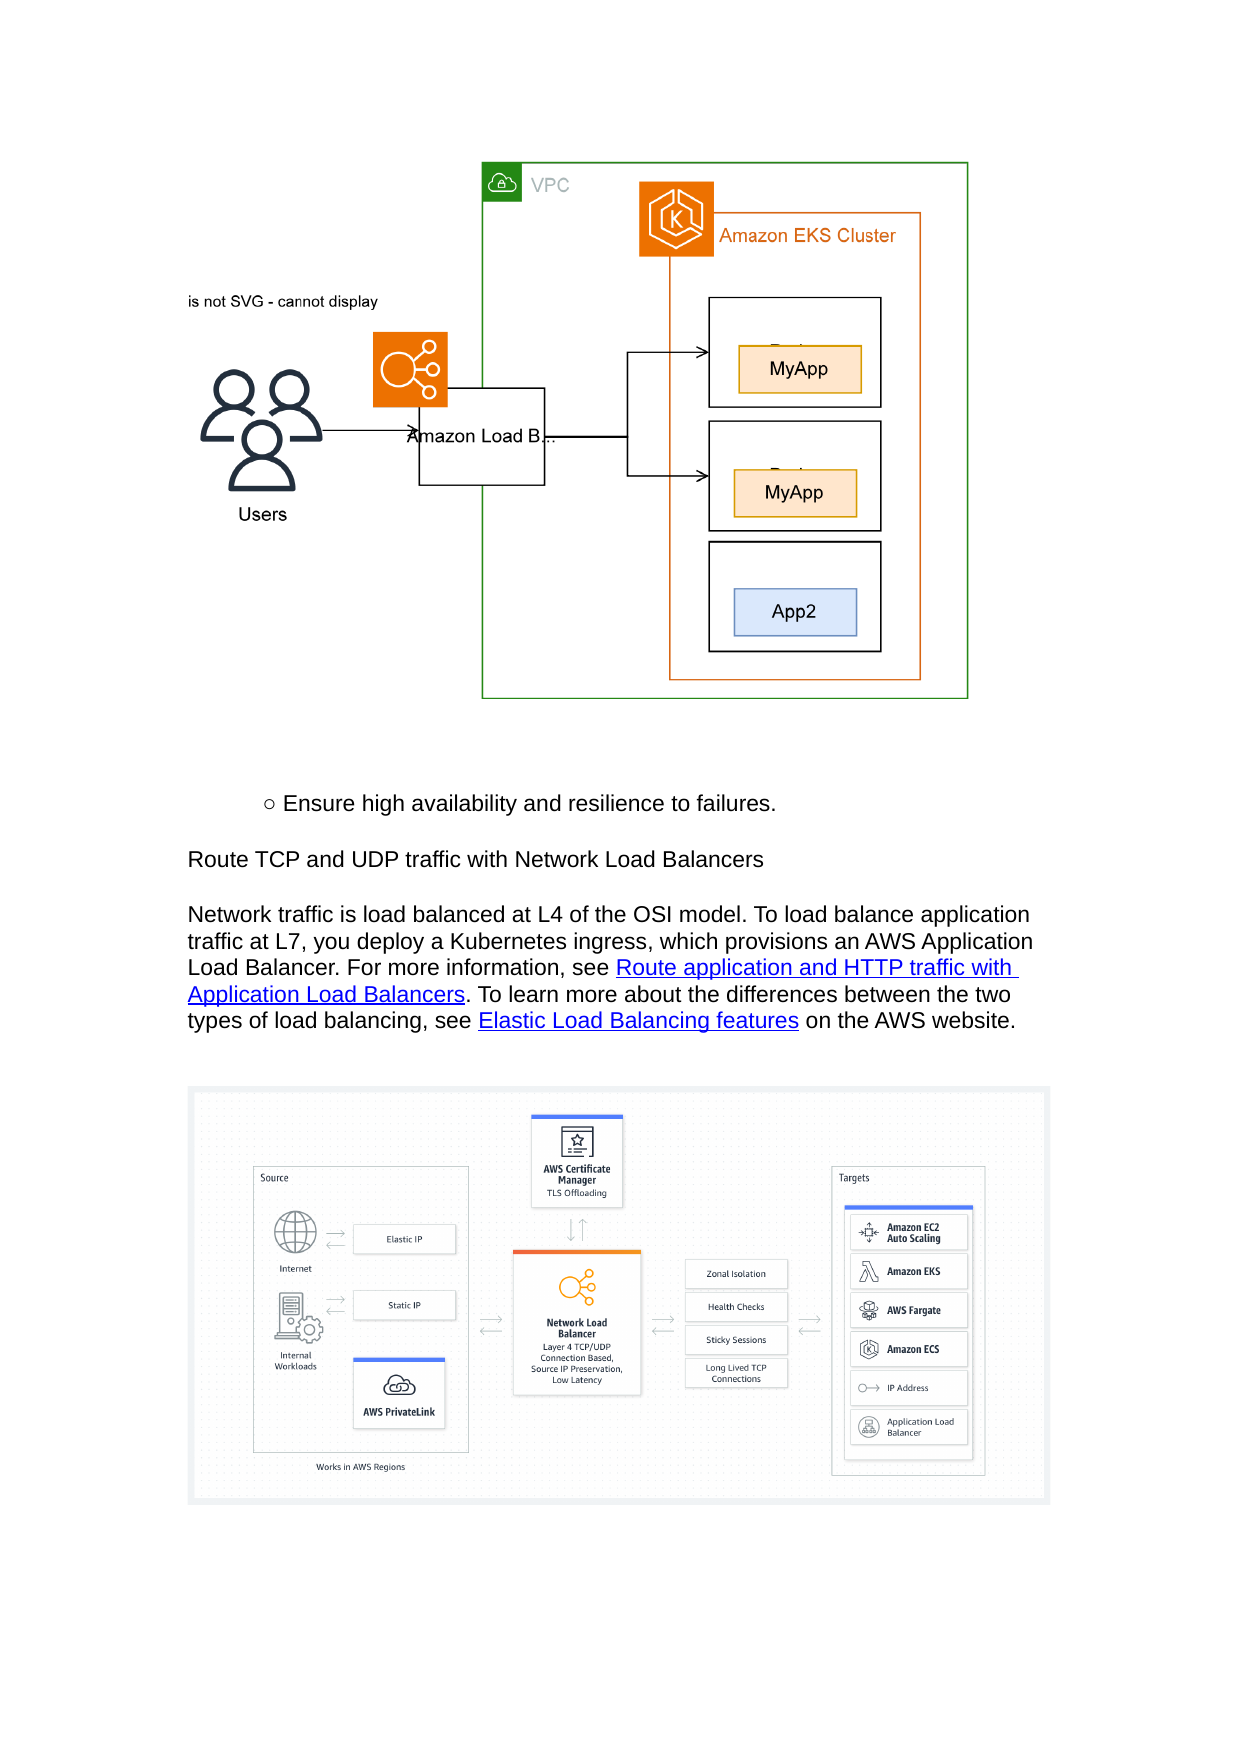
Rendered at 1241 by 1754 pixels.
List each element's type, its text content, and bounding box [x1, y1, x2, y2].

picture [187, 1086, 1051, 1505]
text ○ Ensure high availability and resilience to failures. [187, 790, 1053, 817]
text Network traffic is load balanced at L4 of the OSI model. To load balance application traffic at L7, you deploy a Kubernetes ingress, which provisions an AWS Application Load Balancer. For more information, see Route application and HTTP traffic with Application Load Balancers. To learn more about the differences between the two types of load balancing, see Elastic Load Balancing features on the AWS website. [187, 901, 1053, 1033]
picture [187, 150, 980, 713]
subtitle Route TCP and UDP traffic with Network Load Balancers [187, 846, 1053, 872]
